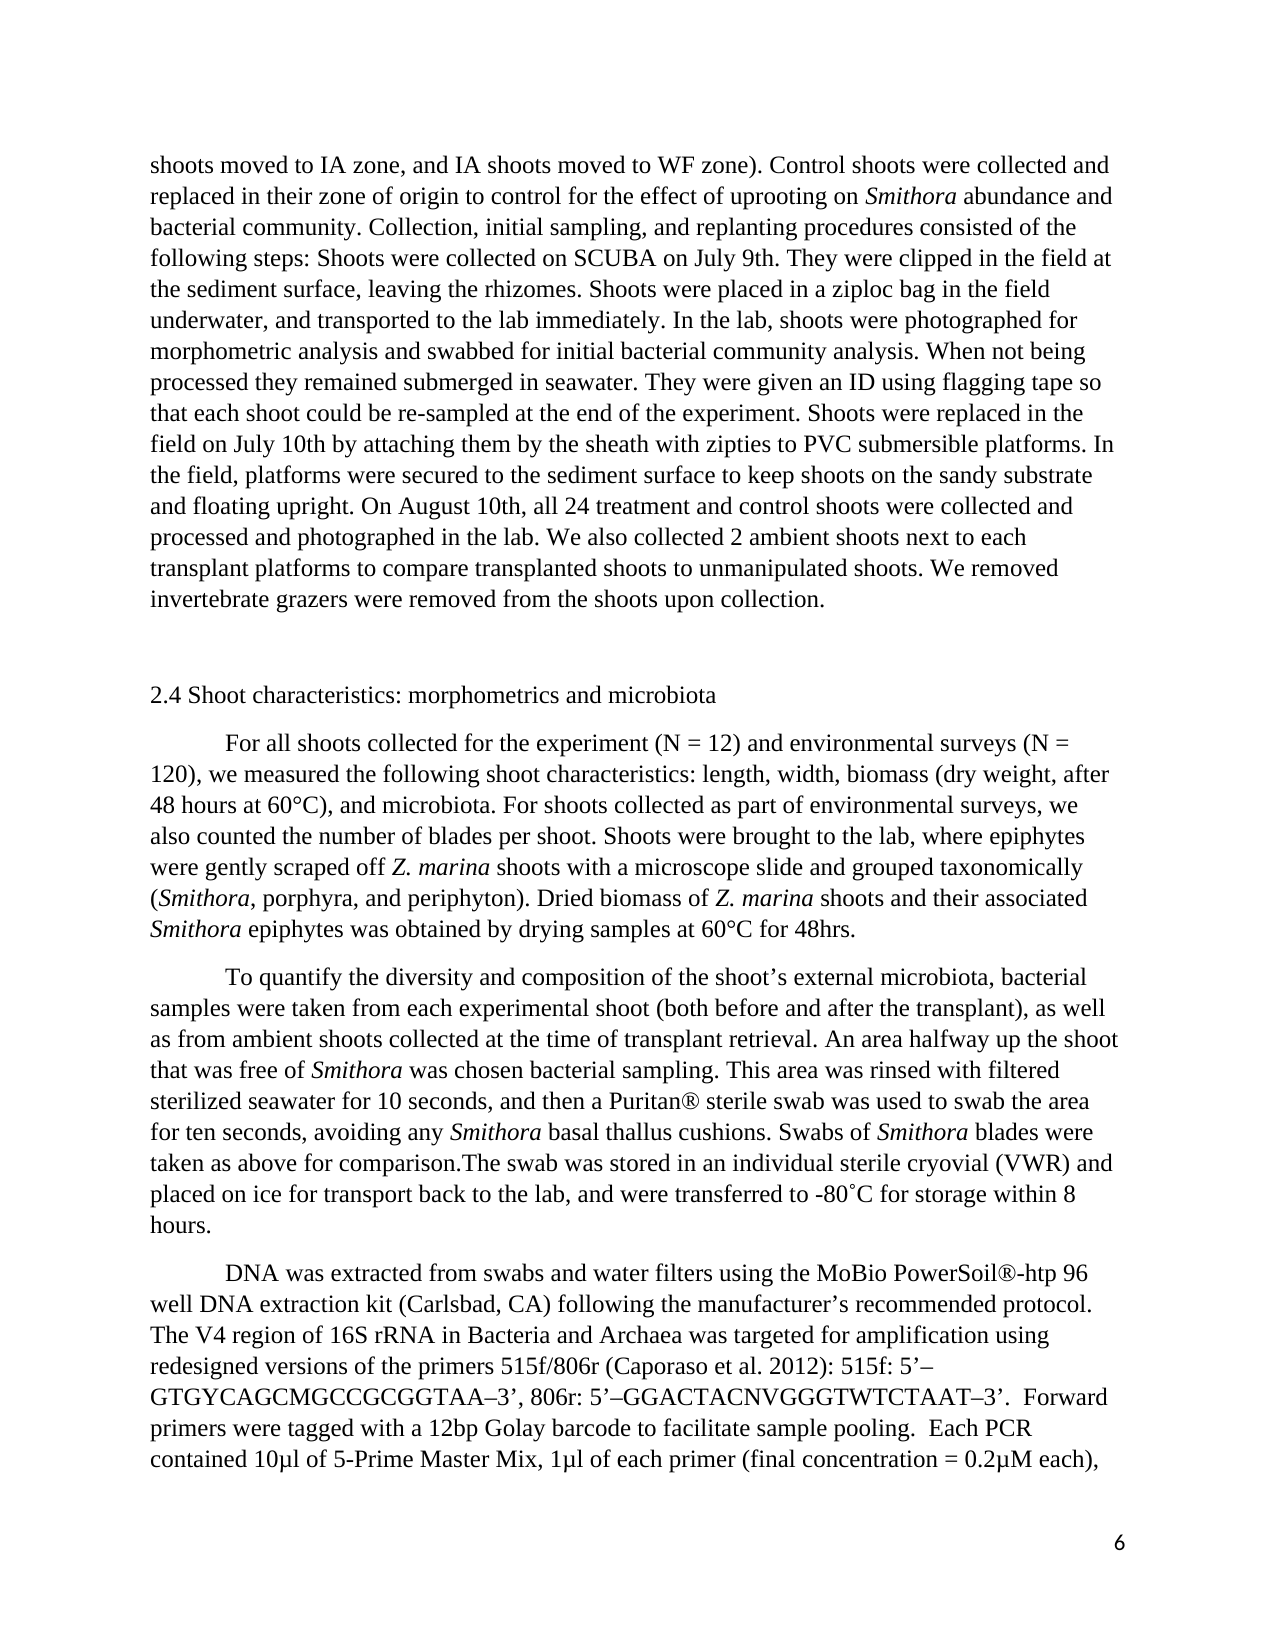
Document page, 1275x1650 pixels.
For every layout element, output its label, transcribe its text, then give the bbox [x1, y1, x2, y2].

text For all shoots collected for the experiment (N = 12) and environmental surveys (N = 120), we measured the following shoot characteristics: length, width, biomass (dry weight, after 48 hours at 60°C), and microbiota. For shoots collected as part of environmental surveys, we also counted the number of blades per shoot. Shoots were brought to the lab, where epiphytes were gently scraped off Z. marina shoots with a microscope slide and grouped taxonomically (Smithora, porphyra, and periphyton). Dried biomass of Z. marina shoots and their associated Smithora epiphytes was obtained by drying samples at 60°C for 48hrs. [150, 728, 1125, 943]
text To quantify the diversity and composition of the shoot’s external microbiota, bacterial samples were taken from each experimental shoot (both before and after the transplant), as well as from ambient shoots collected at the time of transplant retrieval. An area halfway up the shoot that was free of Smithora was chosen bacterial sampling. This area was rinsed with filtered sterilized seawater for 10 seconds, and then a Puritan® sterile swab was used to swab the area for ten seconds, avoiding any Smithora basal thallus cushions. Swabs of Smithora blades were taken as above for comparison.The swab was stored in an individual sterile cryovial (VWR) and placed on ice for transport back to the lab, and were transferred to -80˚C for storage within 8 hours. [150, 962, 1125, 1239]
text 2.4 Shoot characteristics: morphometrics and microbiota [150, 680, 1125, 709]
